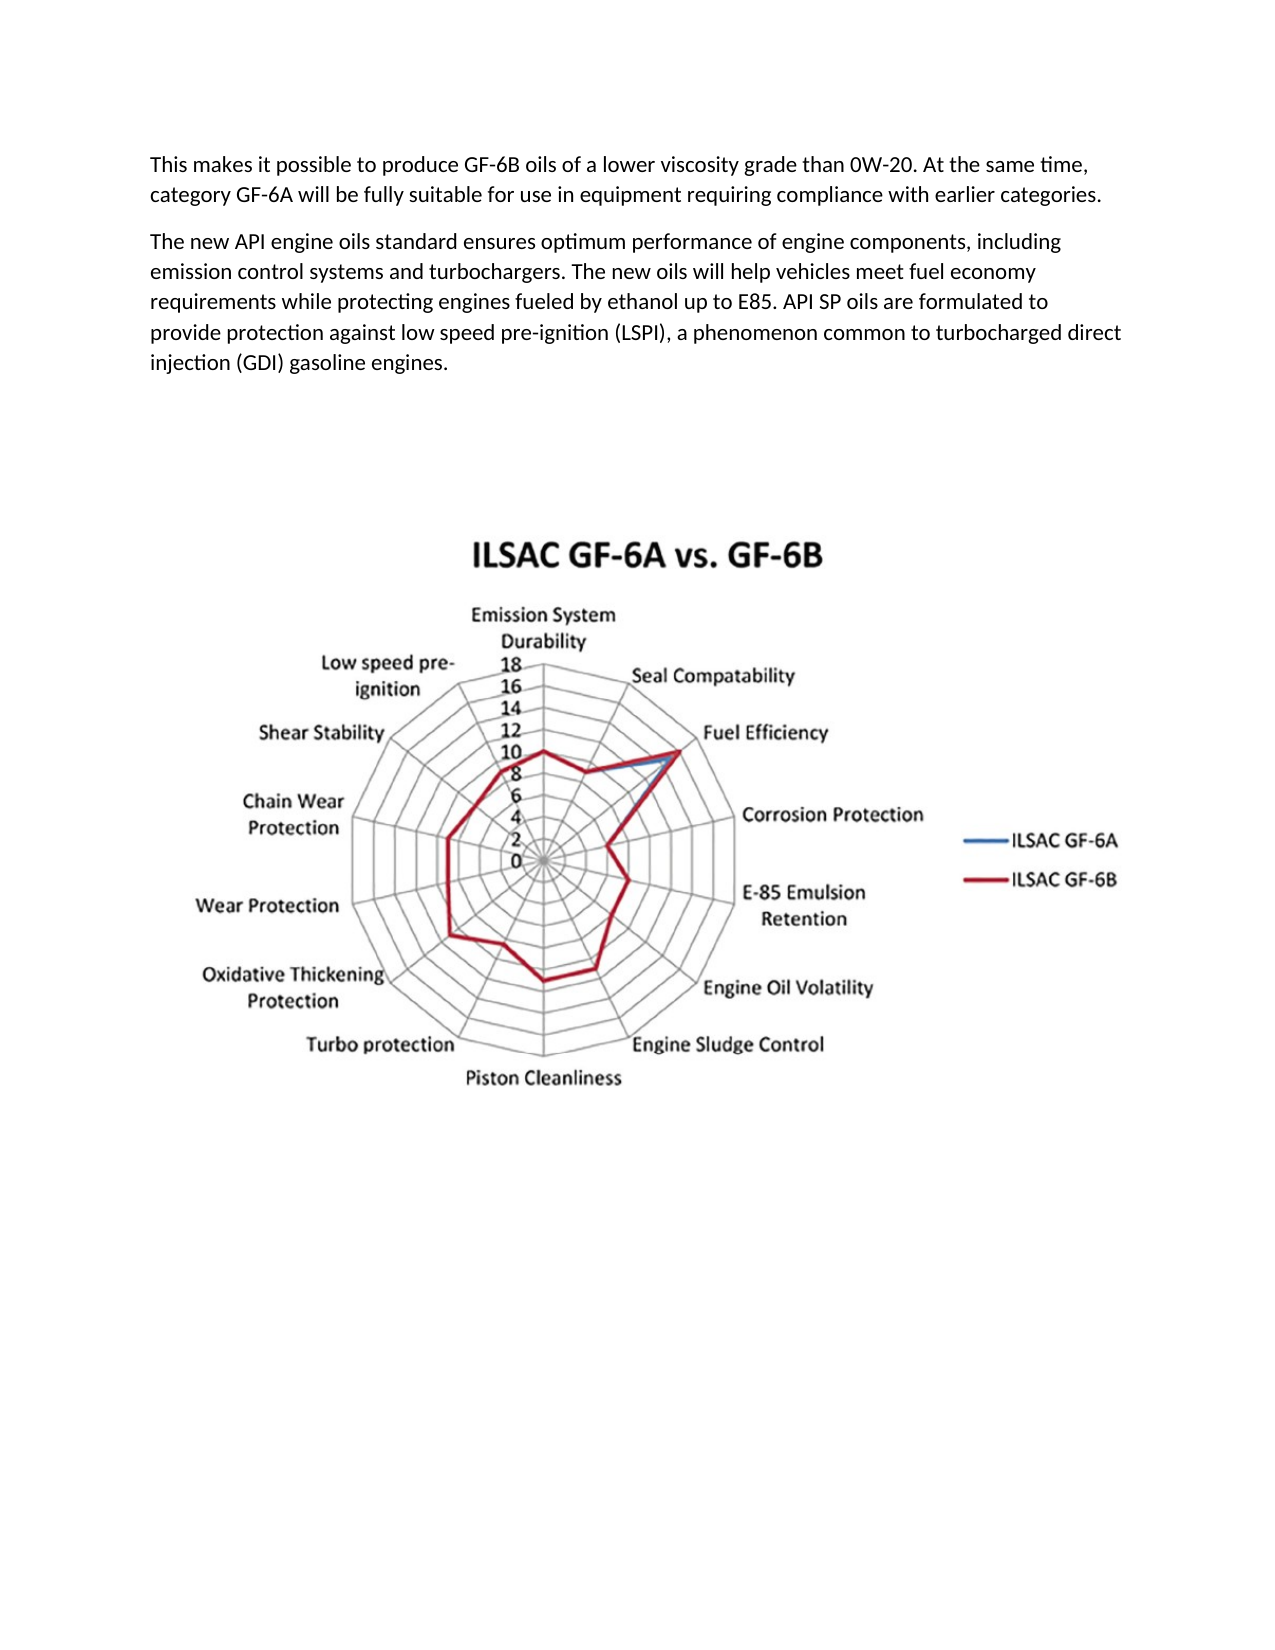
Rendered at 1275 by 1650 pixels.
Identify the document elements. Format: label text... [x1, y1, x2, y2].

text The new API engine oils standard ensures optimum performance of engine components, including emission control systems and turbochargers. The new oils will help vehicles meet fuel economy requirements while protecting engines fueled by ethanol up to E85. API SP oils are formulated to provide protection against low speed pre-ignition (LSPI), a phenomenon common to turbocharged direct injection (GDI) gasoline engines. [150, 227, 1125, 376]
text This makes it possible to produce GF-6B oils of a lower viscosity grade than 0W-20. At the same time, category GF-6A will be fully suitable for use in equipment requiring compliance with earlier categories. [150, 150, 1125, 208]
picture [150, 535, 1124, 1090]
